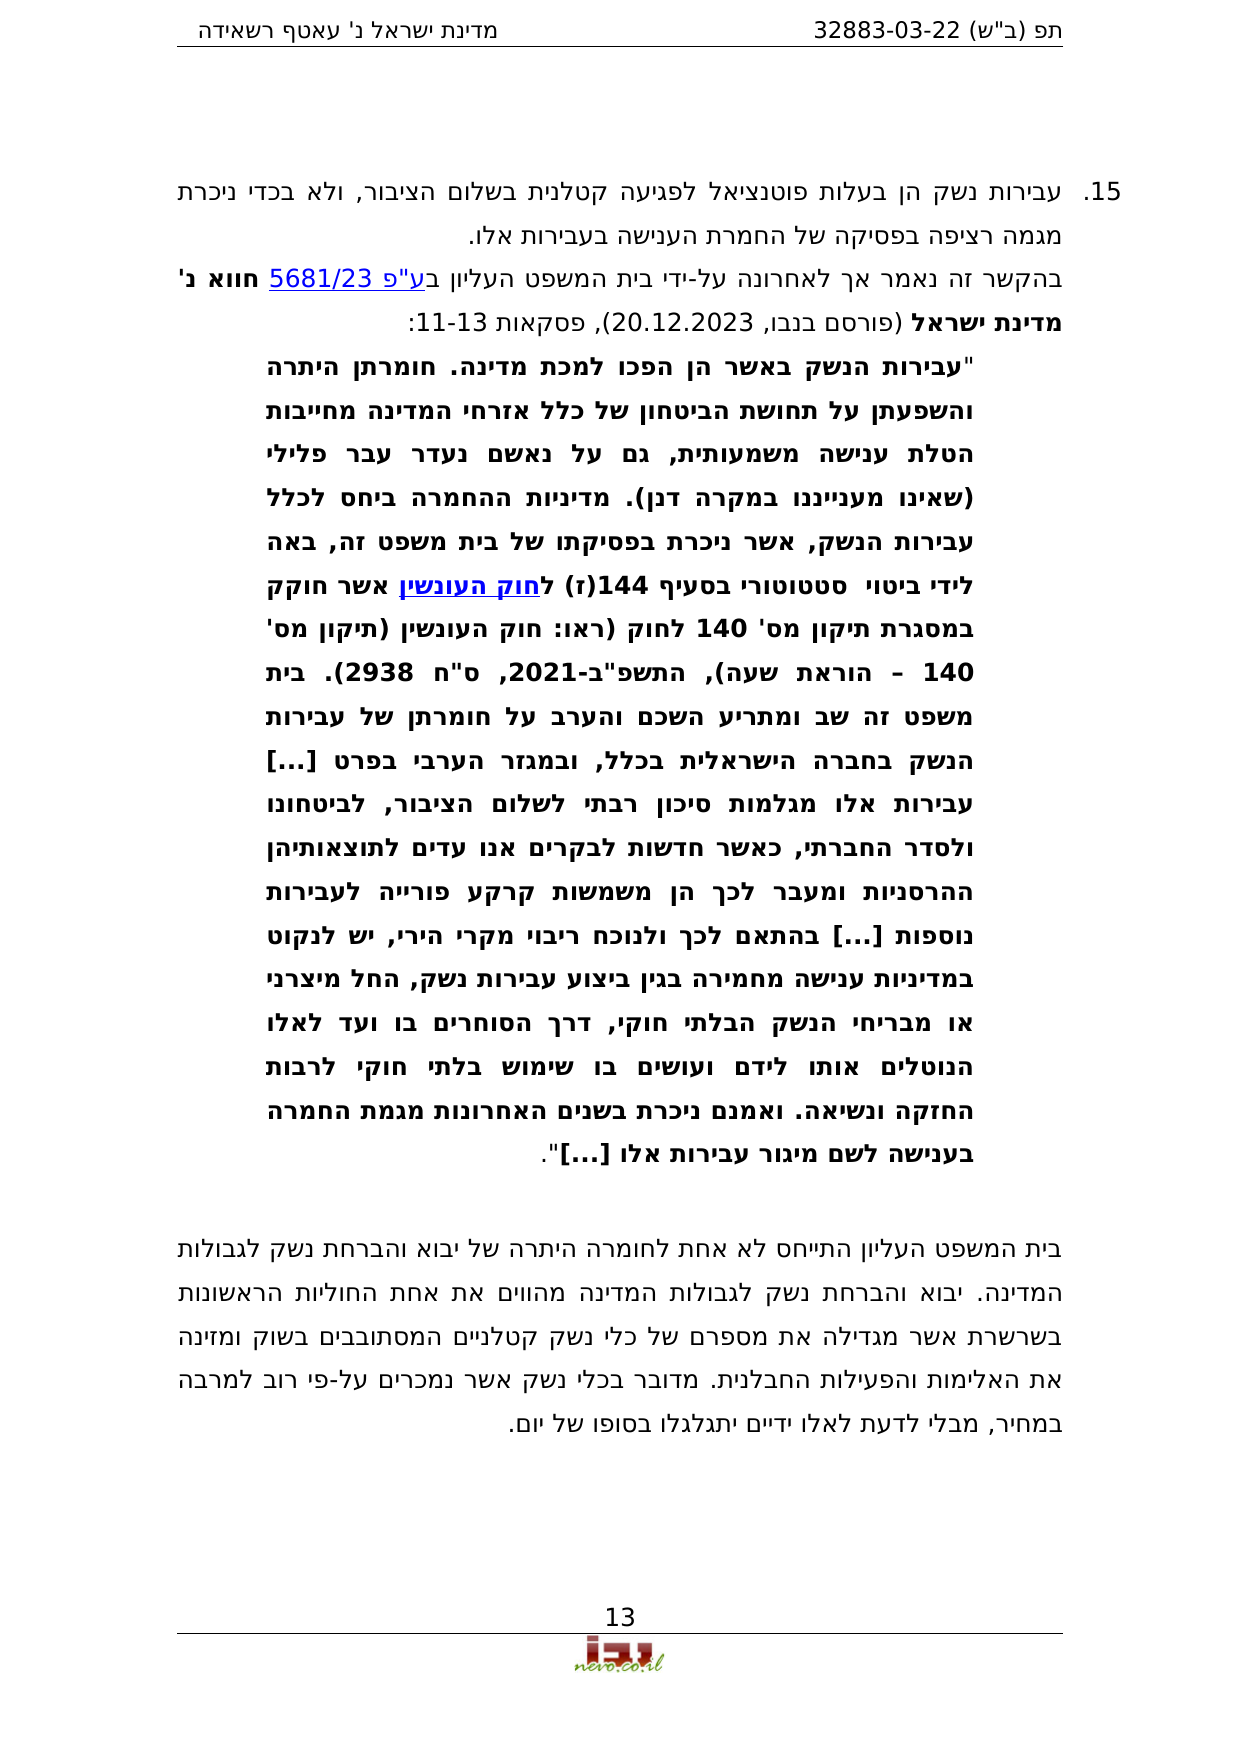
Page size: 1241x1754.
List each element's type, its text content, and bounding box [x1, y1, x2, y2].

text "עבירות הנשק באשר הן הפכו למכת מדינה. חומרתן היתרה והשפעתן על תחושת הביטחון של כלל אזרחי המדינה מחייבות הטלת ענישה משמעותית, גם על נאשם נעדר עבר פלילי (שאינו מענייננו במקרה דנן). מדיניות ההחמרה ביחס לכלל עבירות הנשק, אשר ניכרת בפסיקתו של בית משפט זה, באה לידי ביטוי סטטוטורי בסעיף 144(ז) לחוק העונשין אשר חוקק במסגרת תיקון מס' 140 לחוק (ראו: חוק העונשין (תיקון מס' 140 – הוראת שעה), התשפ"ב-2021, ס"ח 2938). בית משפט זה שב ומתריע השכם והערב על חומרתן של עבירות הנשק בחברה הישראלית בכלל, ובמגזר הערבי בפרט [...] עבירות אלו מגלמות סיכון רבתי לשלום הציבור, לביטחונו ולסדר החברתי, כאשר חדשות לבקרים אנו עדים לתוצאותיהן ההרסניות ומעבר לכך הן משמשות קרקע פורייה לעבירות נוספות [...] בהתאם לכך ולנוכח ריבוי מקרי הירי, יש לנקוט במדיניות ענישה מחמירה בגין ביצוע עבירות נשק, החל מיצרני או מבריחי הנשק הבלתי חוקי, דרך הסוחרים בו ועד לאלו הנוטלים אותו לידם ועושים בו שימוש בלתי חוקי לרבות החזקה ונשיאה. ואמנם ניכרת בשנים האחרונות מגמת החמרה בענישה לשם מיגור עבירות אלו [...]". [266, 352, 974, 1169]
text 15. עבירות נשק הן בעלות פוטנציאל לפגיעה קטלנית בשלום הציבור, ולא בכדי ניכרת מגמה רציפה בפסיקה של החמרת הענישה בעבירות אלו. [177, 177, 1122, 250]
text בית המשפט העליון התייחס לא אחת לחומרה היתרה של יבוא והברחת נשק לגבולות המדינה. יבוא והברחת נשק לגבולות המדינה מהווים את אחת החוליות הראשונות בשרשרת אשר מגדילה את מספרם של כלי נשק קטלניים המסתובבים בשוק ומזינה את האלימות והפעילות החבלנית. מדובר בכלי נשק אשר נמכרים על-פי רוב למרבה במחיר, מבלי לדעת לאלו ידיים יתגלגלו בסופו של יום. [177, 1234, 1122, 1439]
text בהקשר זה נאמר אך לאחרונה על-ידי בית המשפט העליון בע"פ 5681/23 חווא נ' מדינת ישראל (פורסם בנבו, 20.12.2023), פסקאות 11-13: [177, 265, 1122, 338]
picture [574, 1635, 666, 1673]
